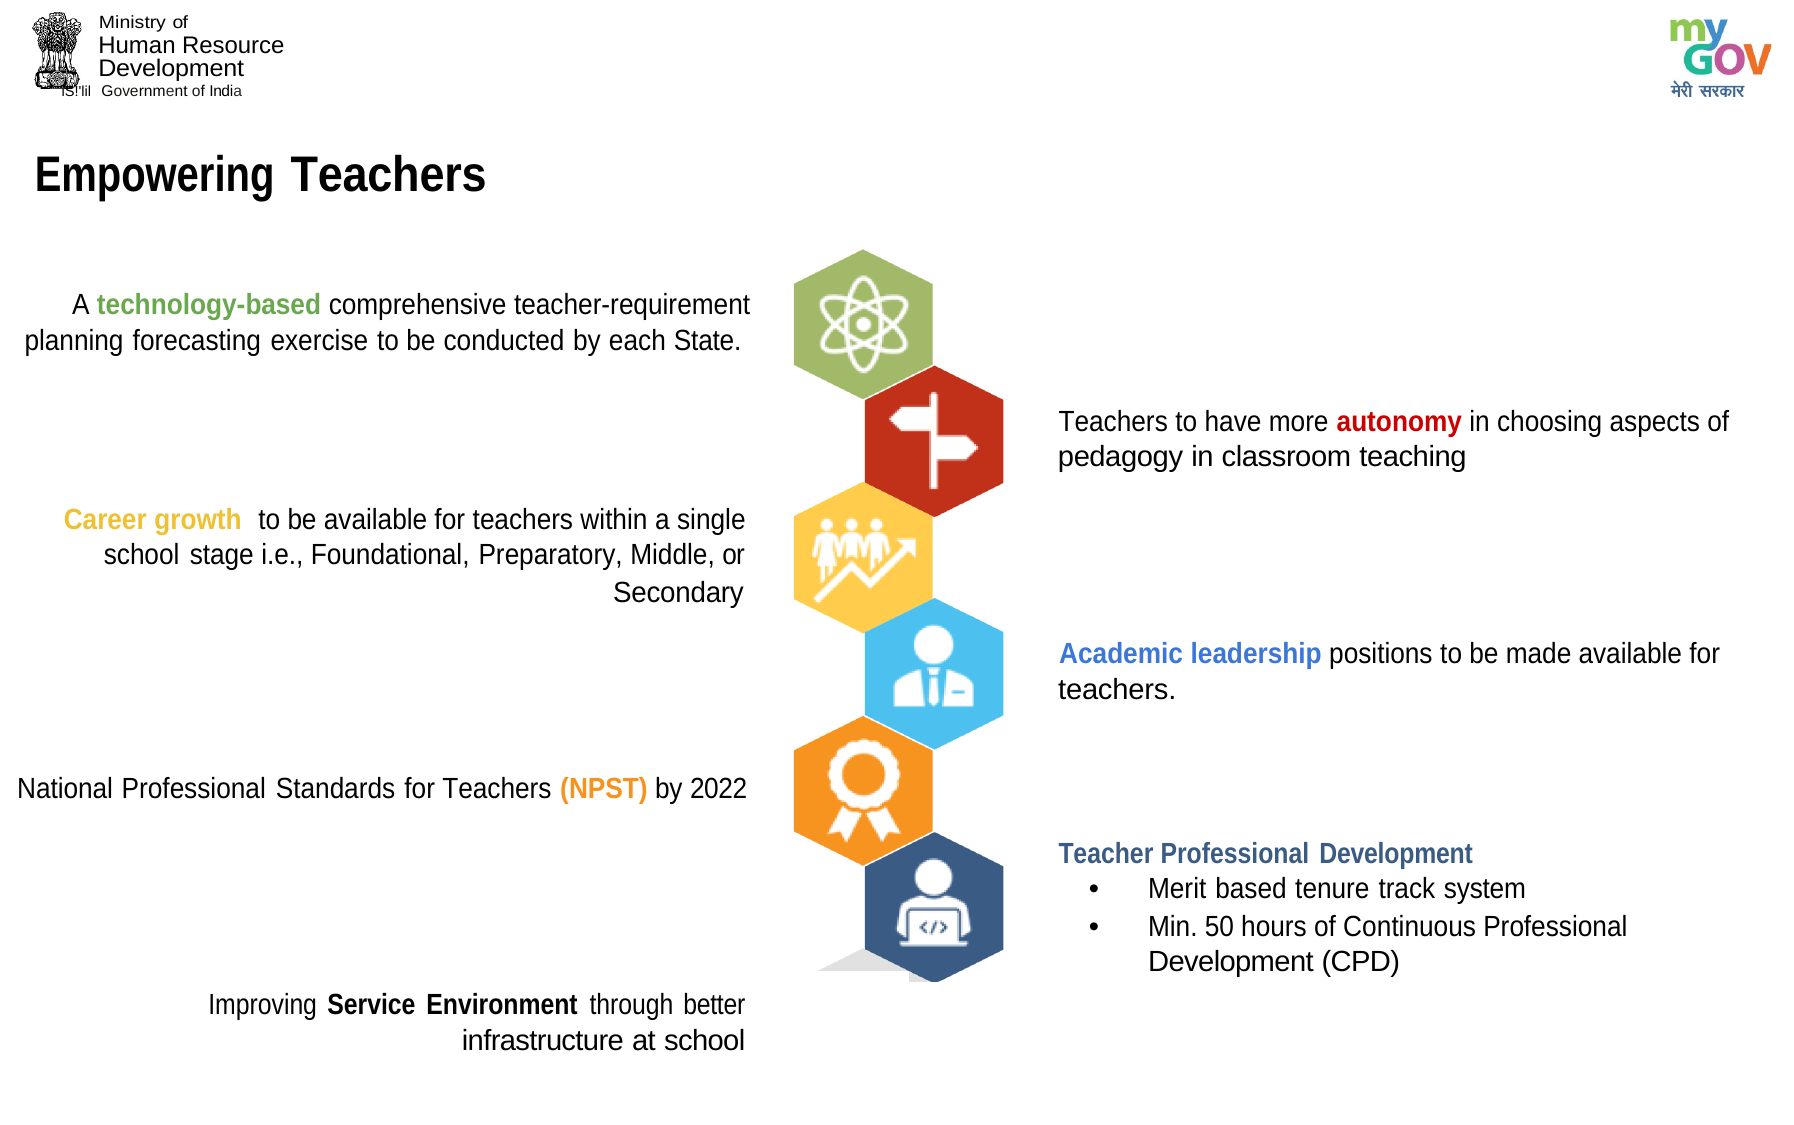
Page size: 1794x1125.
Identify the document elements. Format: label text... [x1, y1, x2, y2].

picture [32, 12, 82, 89]
text Improving Service Environment through better [0, 987, 746, 1020]
text infrastructure at school [0, 1023, 746, 1056]
picture [1670, 19, 1772, 97]
text National Professional Standards for Teachers (NPST) by 2022 [0, 771, 747, 805]
text Teachers to have more autonomy in choosing aspects of pedagogy in classroom teaching [1058, 404, 1794, 472]
list Merit based tenure track system [1089, 871, 1794, 905]
subtitle Empowering Teachers [34, 145, 1794, 202]
text Academic leadership positions to be made available for teachers. [1058, 637, 1794, 706]
list Min. 50 hours of Continuous Professional Development (CPD) [1088, 909, 1638, 978]
picture [793, 249, 1004, 982]
text Secondary [0, 575, 744, 608]
text A technology-based comprehensive teacher-requirement planning forecasting exercise to be conducted by each State. [24, 287, 793, 356]
text Teacher Professional Development [1058, 836, 1794, 869]
text Career growth to be available for teachers within a single school stage i.e., Foundational, Preparatory, Middle, or [61, 502, 745, 571]
